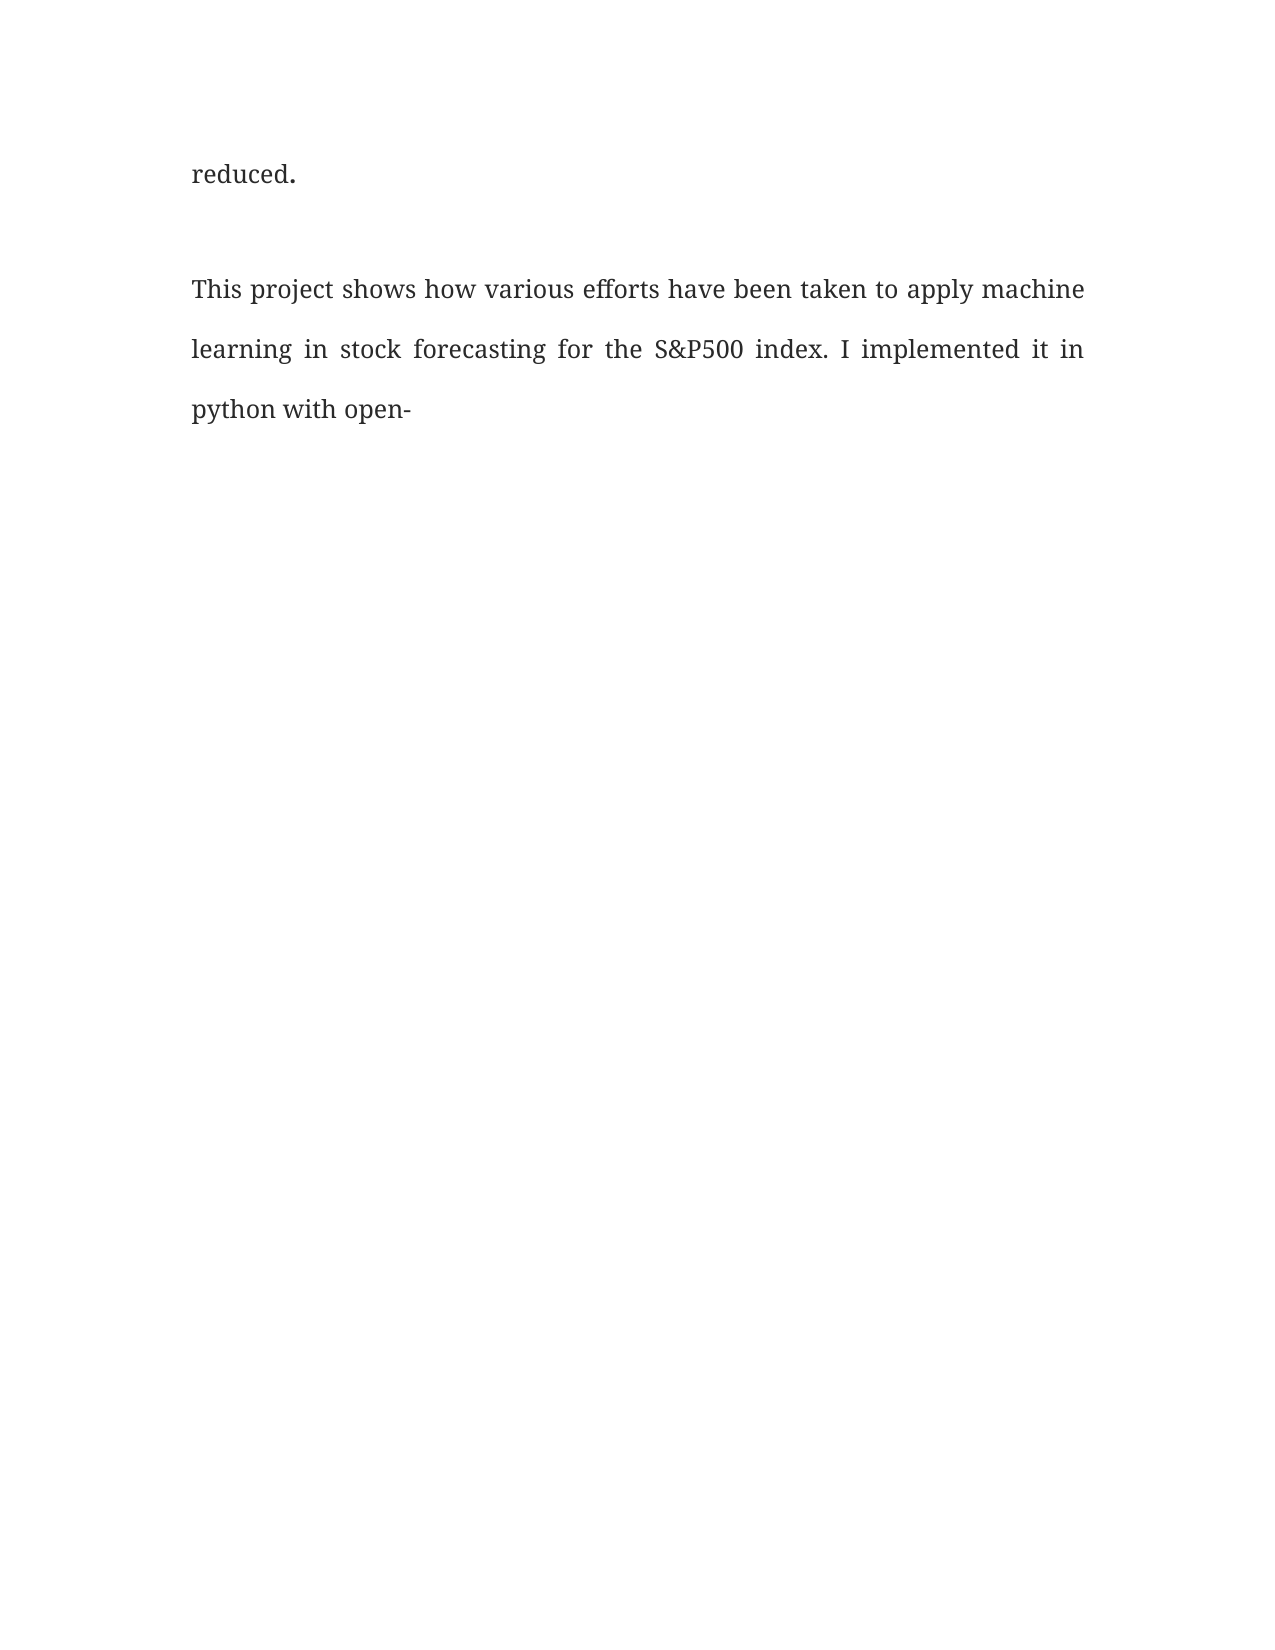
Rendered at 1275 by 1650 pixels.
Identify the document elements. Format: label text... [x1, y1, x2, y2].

text This project shows how various efforts have been taken to apply machine learning in stock forecasting for the S&P500 index. I implemented it in python with open- [191, 272, 1085, 425]
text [191, 156, 1084, 190]
